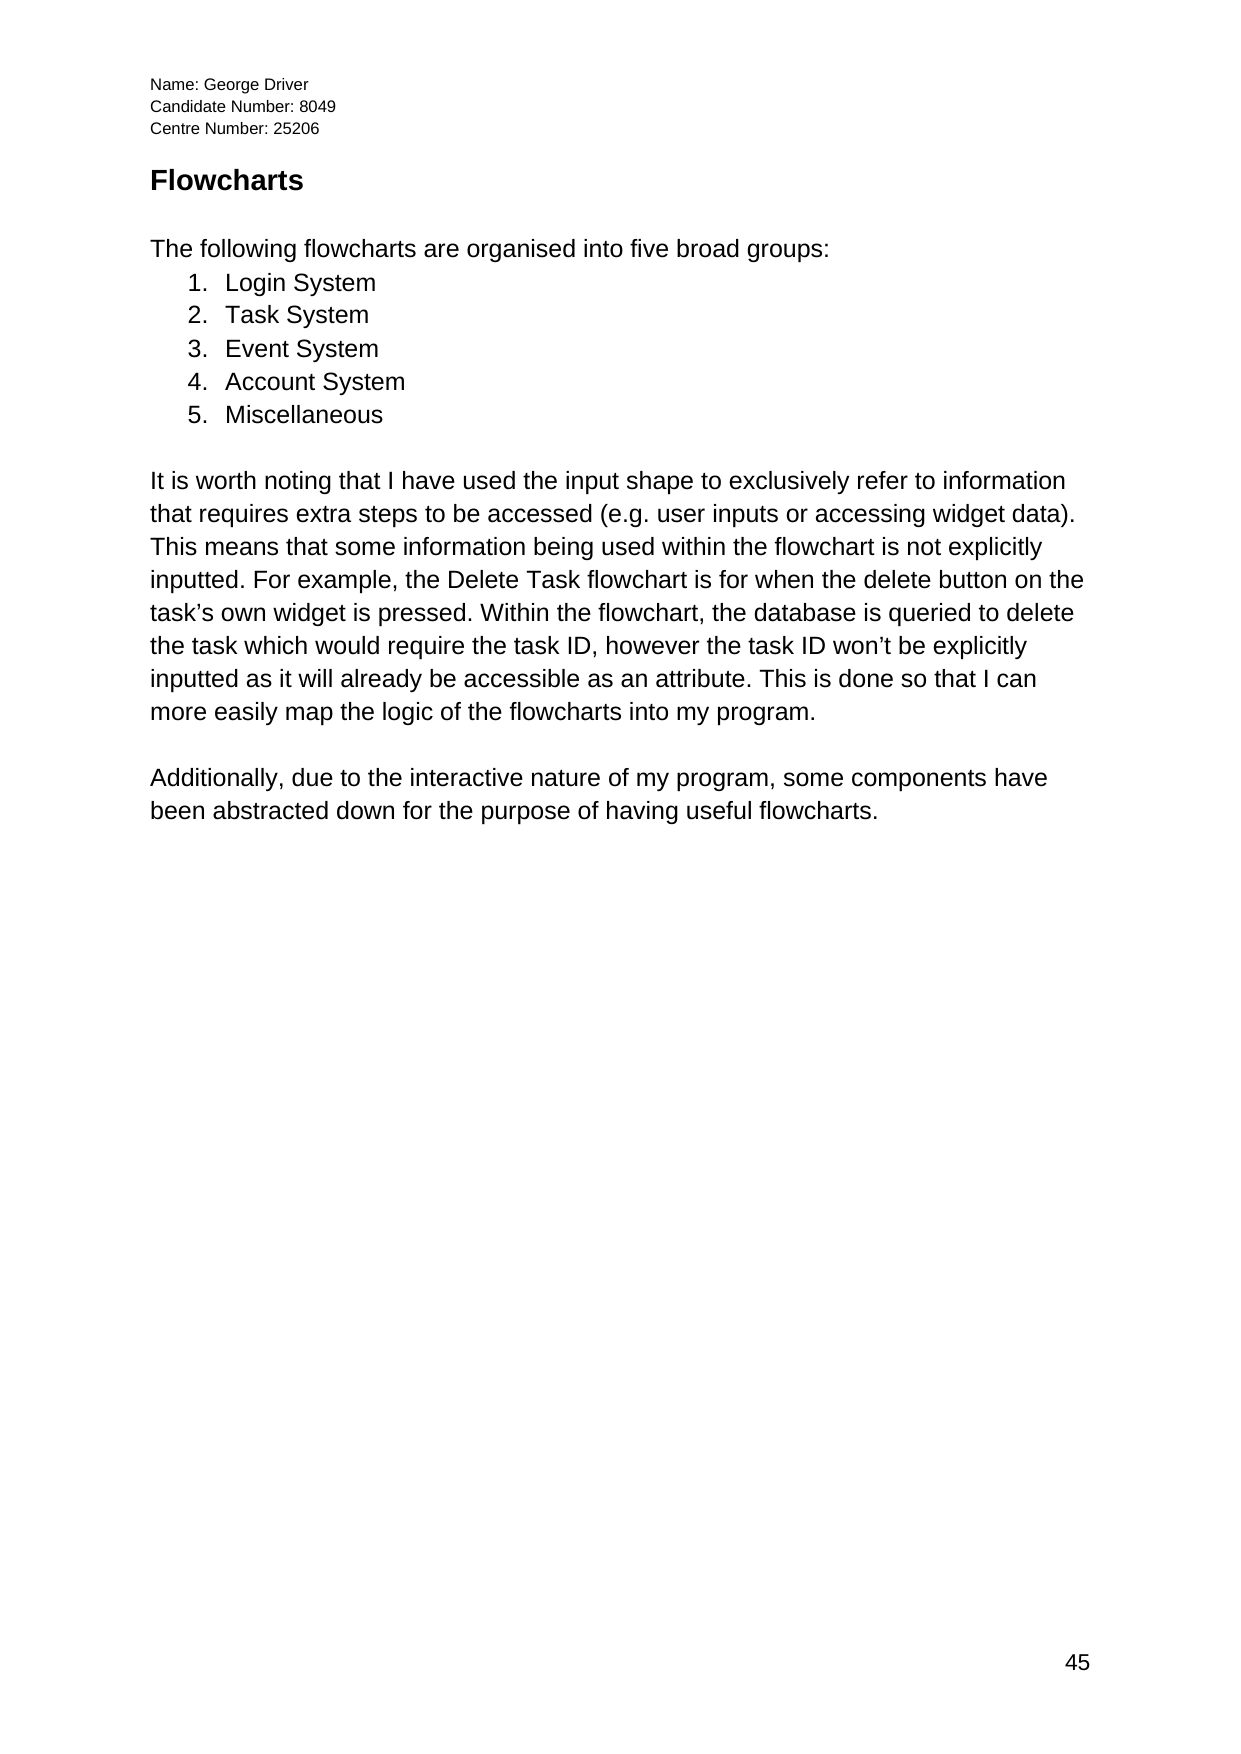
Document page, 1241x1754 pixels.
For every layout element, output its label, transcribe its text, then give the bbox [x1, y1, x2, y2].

text Additionally, due to the interactive nature of my program, some components have been abstracted down for the purpose of having useful flowcharts. [150, 763, 1090, 824]
list Miscellaneous [187, 399, 1090, 428]
list Account System [187, 367, 1090, 395]
text It is worth noting that I have used the input shape to exclusively refer to information that requires extra steps to be accessed (e.g. user inputs or accessing widget data). This means that some information being used within the flowchart is not explicitly inputted. For example, the Delete Task flowchart is for when the delete button on the task’s own widget is pressed. Within the flowchart, the database is queried to delete the task which would require the task ID, however the task ID won’t be explicitly inputted as it will already be accessible as an attribute. This is done so that I can more easily map the logic of the flowcharts into my program. [150, 466, 1090, 726]
list Event System [187, 333, 1090, 362]
list Login System [187, 267, 1090, 296]
text Flowcharts [150, 163, 1090, 196]
text The following flowcharts are organised into five broad groups: [150, 234, 1090, 263]
list Task System [187, 301, 1090, 329]
